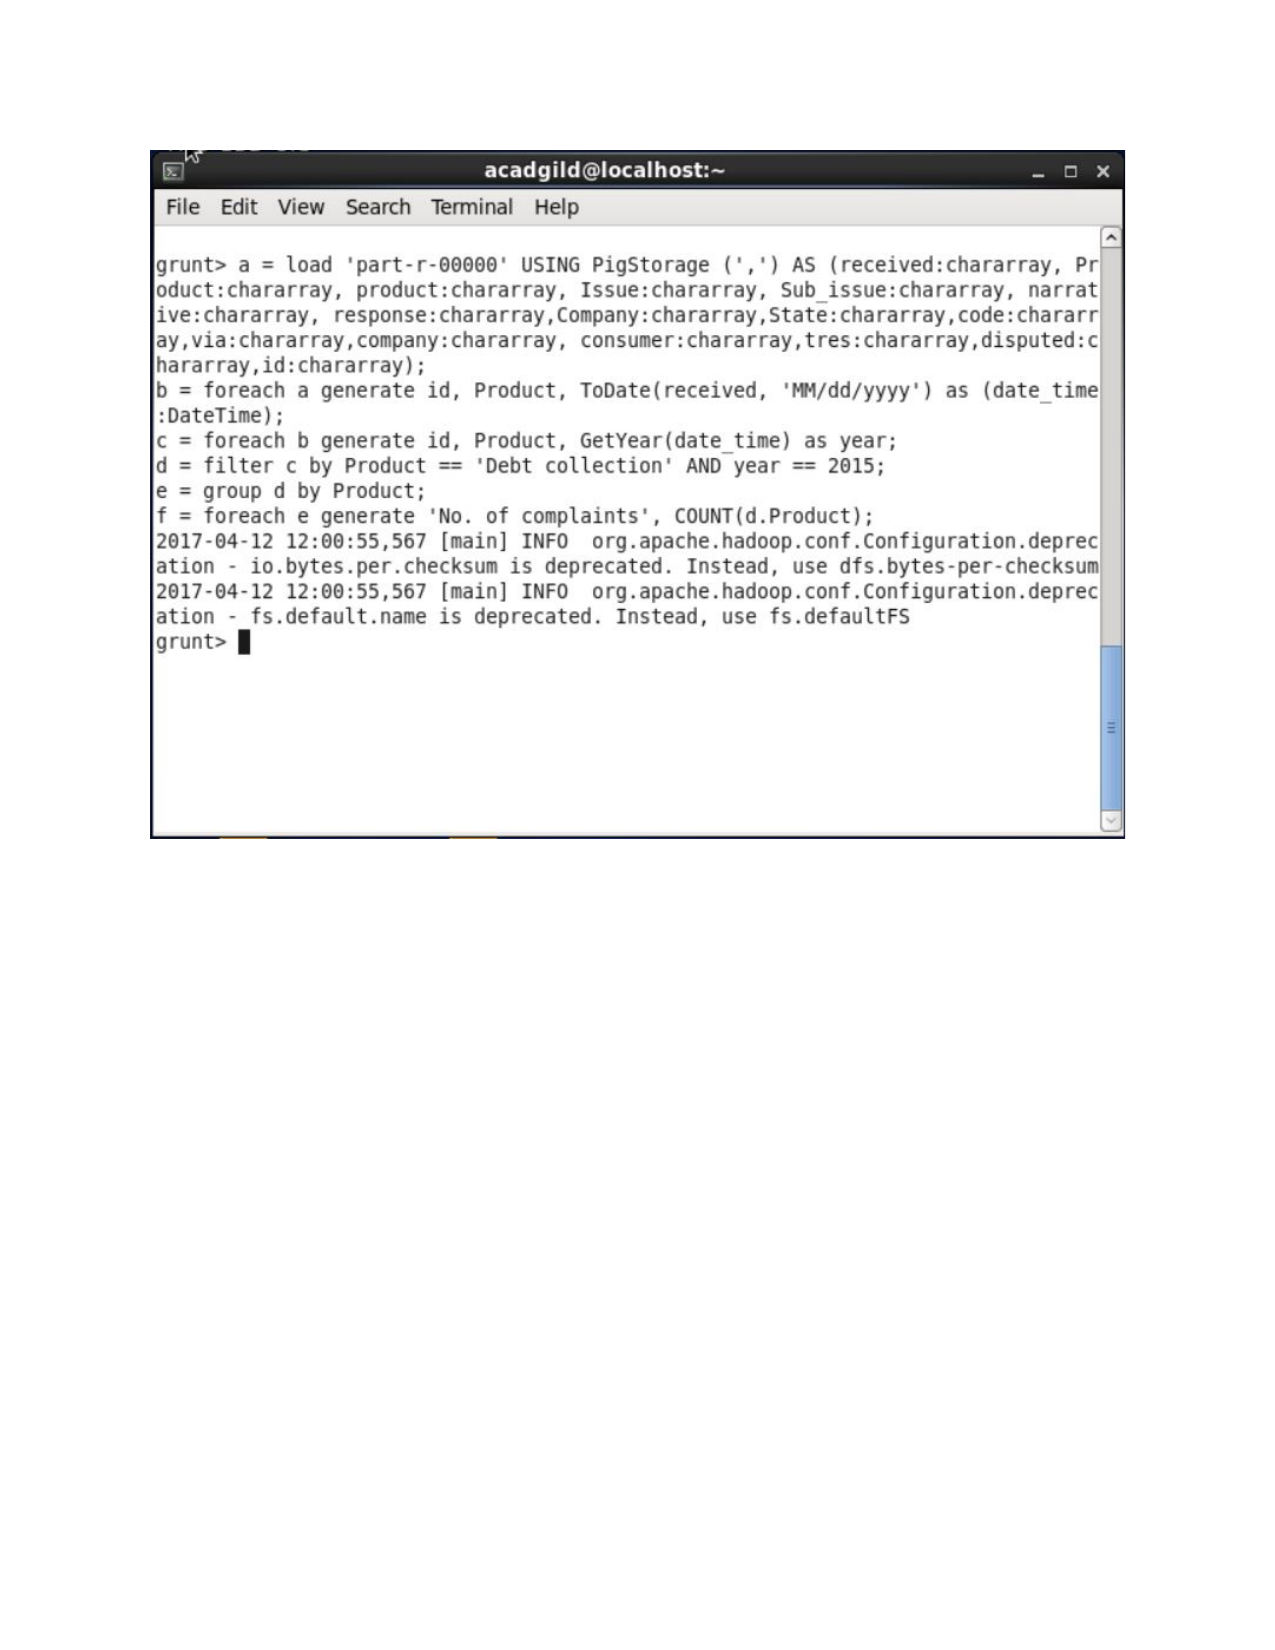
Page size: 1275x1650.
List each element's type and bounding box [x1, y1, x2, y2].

picture [150, 150, 1125, 839]
